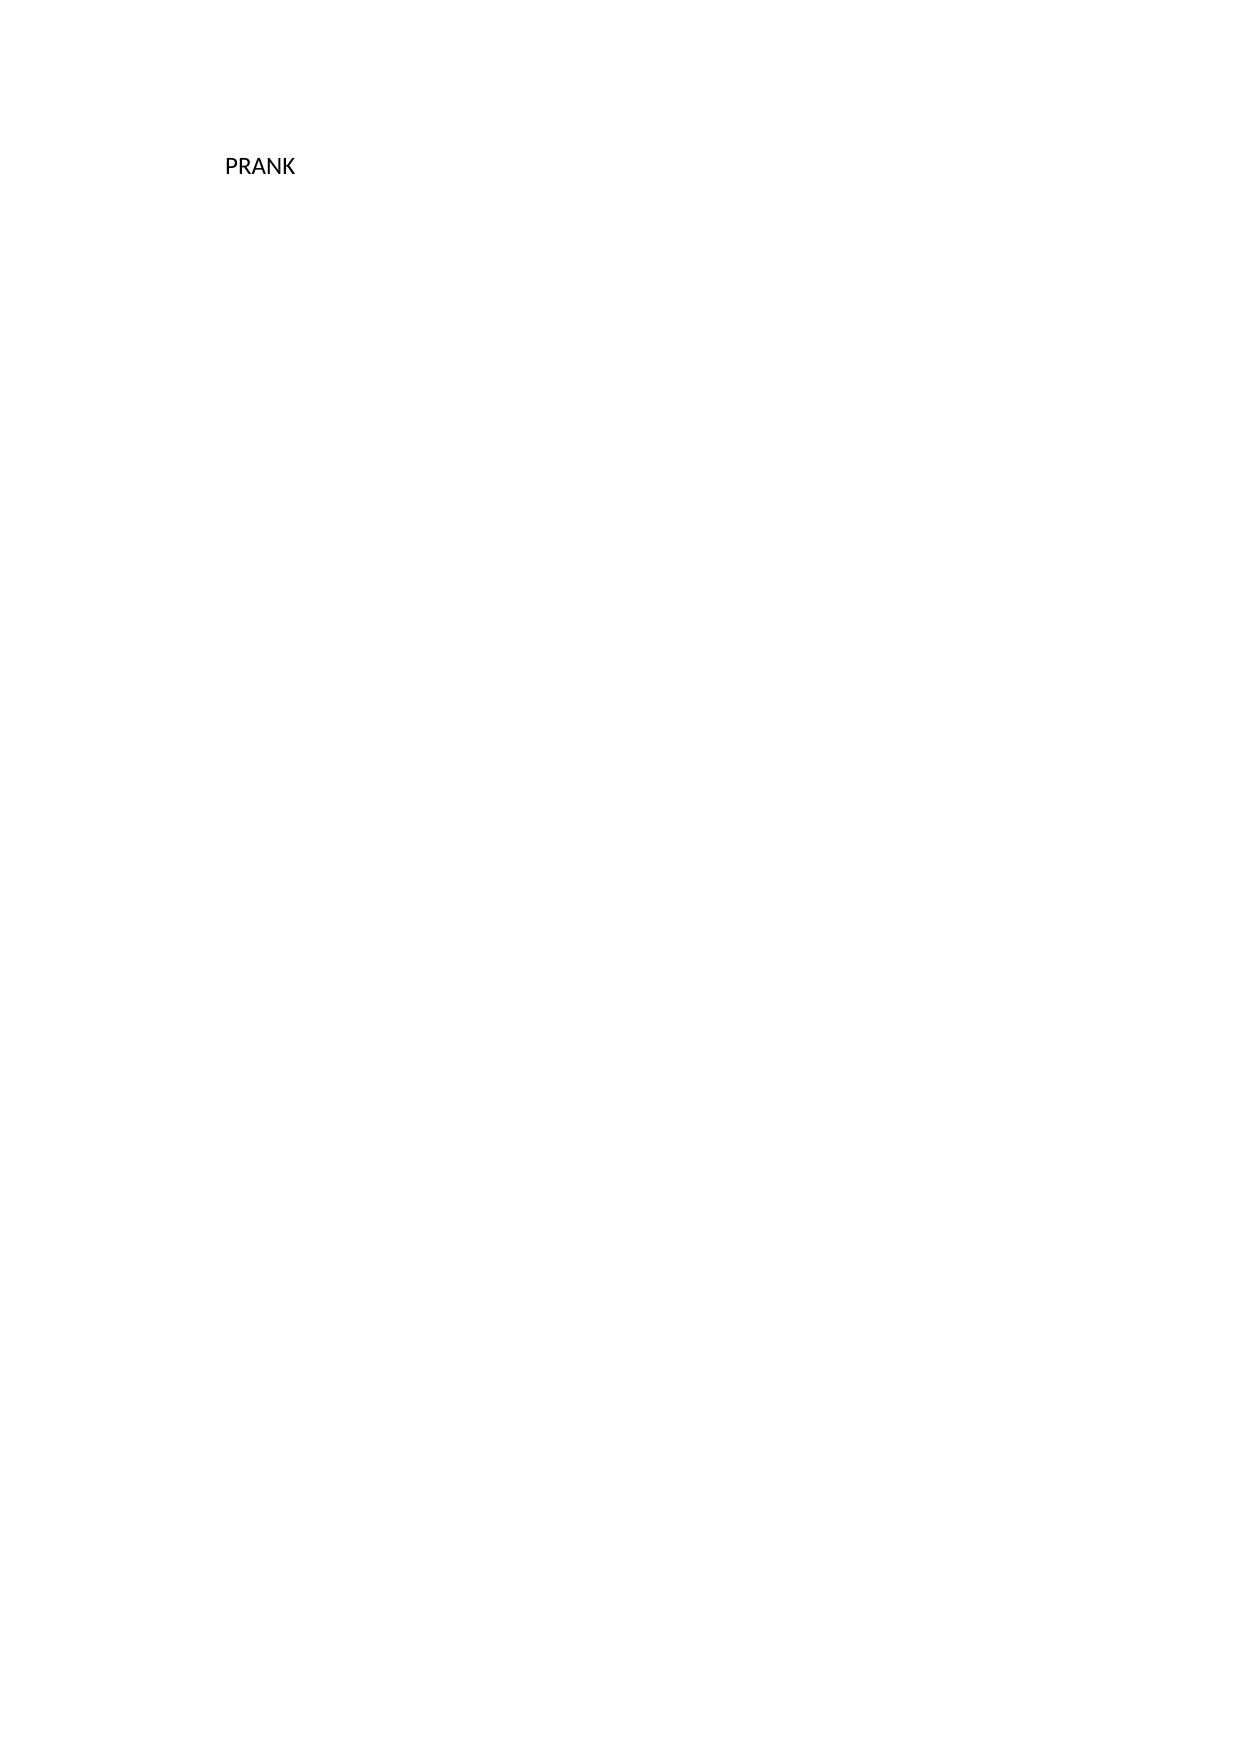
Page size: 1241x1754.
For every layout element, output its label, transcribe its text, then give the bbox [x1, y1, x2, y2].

list PRANK [225, 150, 1090, 181]
